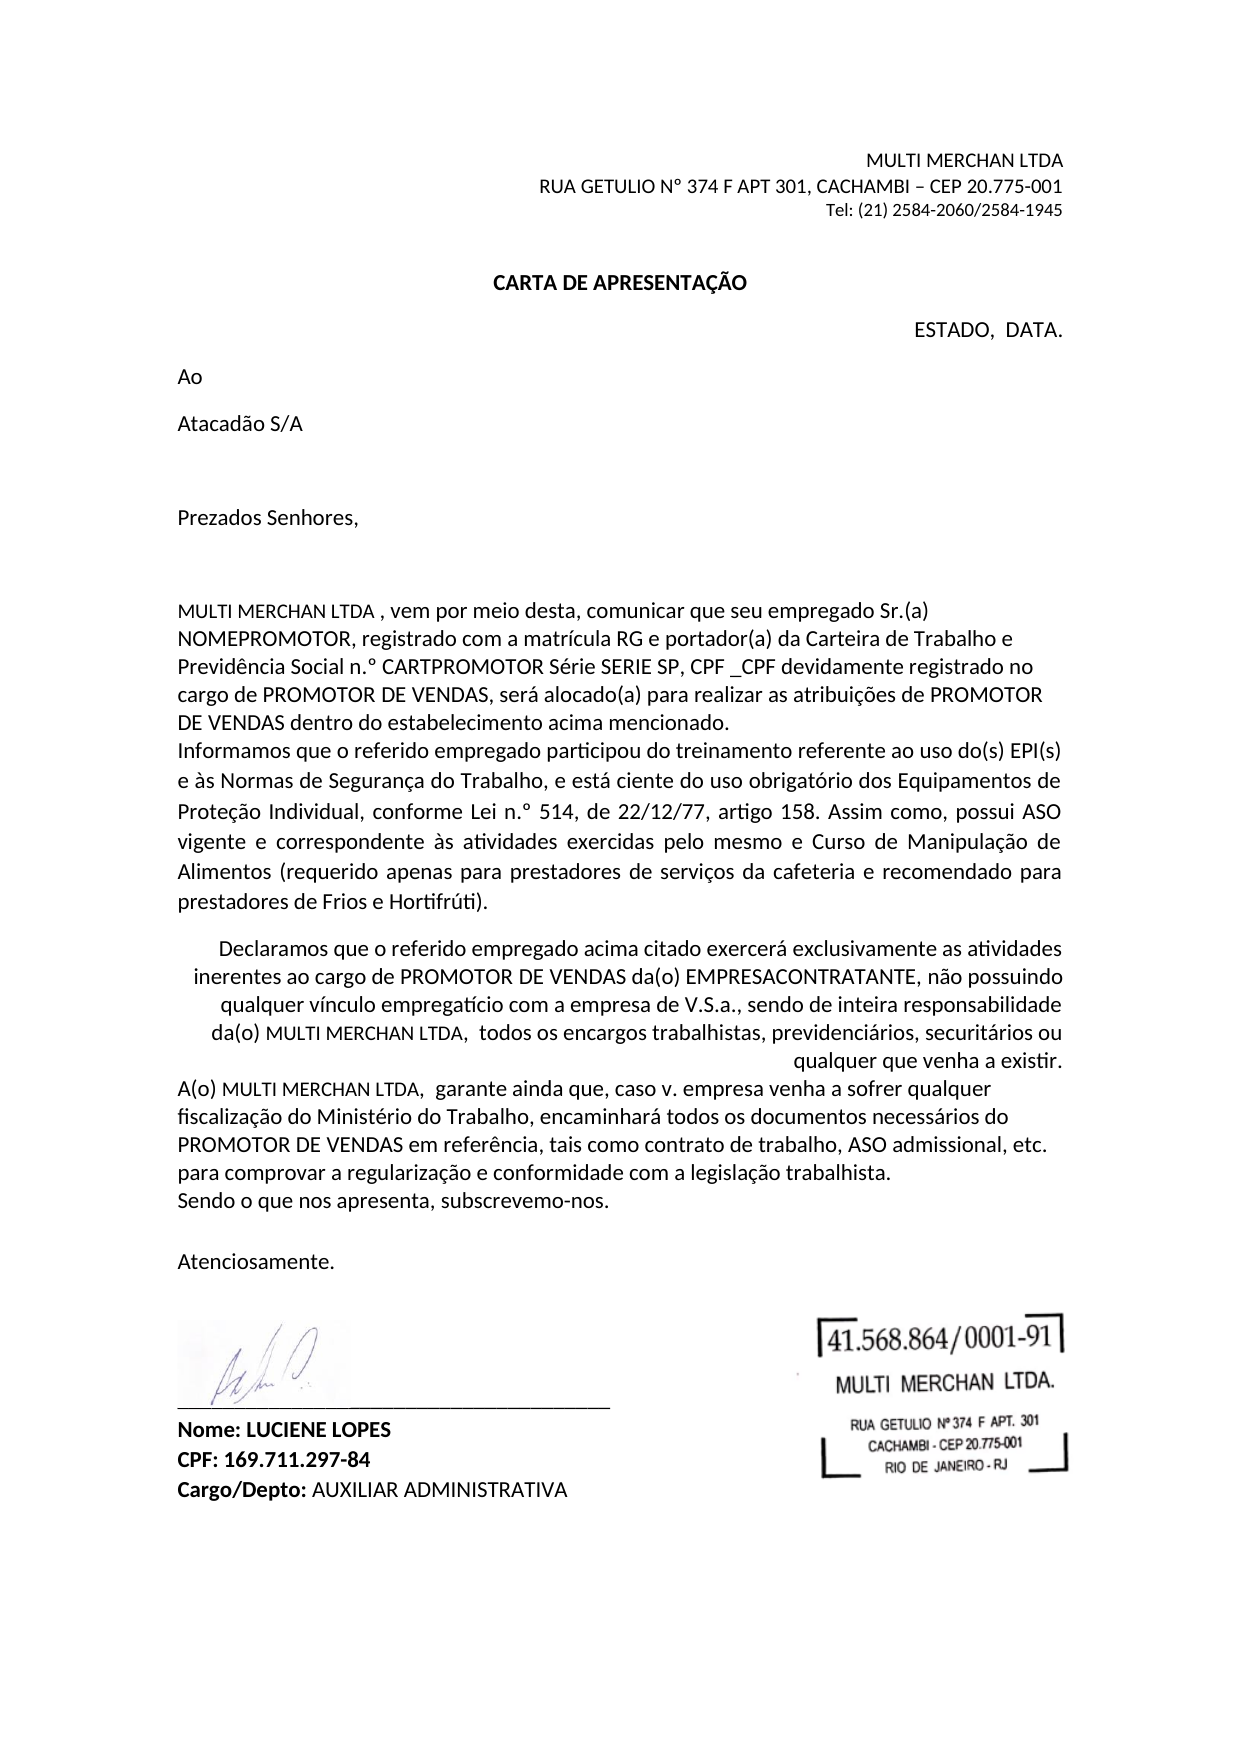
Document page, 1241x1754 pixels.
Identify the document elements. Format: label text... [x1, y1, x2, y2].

text Atenciosamente. [177, 1247, 1063, 1275]
text MULTI MERCHAN LTDA , vem por meio desta, comunicar que seu empregado Sr.(a) NOMEPROMOTOR, registrado com a matrícula RG e portador(a) da Carteira de Trabalho e Previdência Social n.º CARTPROMOTOR Série SERIE SP, CPF _CPF devidamente registrado no cargo de PROMOTOR DE VENDAS, será alocado(a) para realizar as atribuições de PROMOTOR DE VENDAS dentro do estabelecimento acima mencionado. [177, 596, 1063, 736]
text Nome: LUCIENE LOPES [177, 1415, 789, 1443]
text CARTA DE APRESENTAÇÃO [177, 268, 1063, 296]
text RUA GETULIO Nº 374 F APT 301, CACHAMBI – CEP 20.775-001 [177, 173, 1063, 198]
picture [177, 1320, 351, 1408]
text ESTADO, DATA. [620, 315, 1063, 343]
text Prezados Senhores, [177, 503, 1063, 531]
text Informamos que o referido empregado participou do treinamento referente ao uso do(s) EPI(s) e às Normas de Segurança do Trabalho, e está ciente do uso obrigatório dos Equipamentos de Proteção Individual, conforme Lei n.º 514, de 22/12/77, artigo 158. Assim como, possui ASO vigente e correspondente às atividades exercidas pelo mesmo e Curso de Manipulação de Alimentos (requerido apenas para prestadores de serviços da cafeteria e recomendado para prestadores de Frios e Hortifrúti). [177, 736, 1063, 916]
text Cargo/Depto: AUXILIAR ADMINISTRATIVA [177, 1475, 789, 1503]
picture [789, 1296, 1113, 1507]
text Atacadão S/A [177, 409, 1063, 437]
text A(o) MULTI MERCHAN LTDA, garante ainda que, caso v. empresa venha a sofrer qualquer fiscalização do Ministério do Trabalho, encaminhará todos os documentos necessários do PROMOTOR DE VENDAS em referência, tais como contrato de trabalho, ASO admissional, etc. para comprovar a regularização e conformidade com a legislação trabalhista. [177, 1074, 1063, 1187]
text CPF: 169.711.297-84 [177, 1445, 789, 1473]
text Declaramos que o referido empregado acima citado exercerá exclusivamente as atividades inerentes ao cargo de PROMOTOR DE VENDAS da(o) EMPRESACONTRATANTE, não possuindo qualquer vínculo empregatício com a empresa de V.S.a., sendo de inteira responsabilidade da(o) MULTI MERCHAN LTDA, todos os encargos trabalhistas, previdenciários, securitários ou qualquer que venha a existir. [177, 934, 1063, 1074]
text Sendo o que nos apresenta, subscrevemo-nos. [177, 1187, 1063, 1214]
text Tel: (21) 2584-2060/2584-1945 [177, 198, 1063, 221]
text ______________________________________ [177, 1384, 789, 1412]
text Ao [177, 362, 1063, 390]
text MULTI MERCHAN LTDA [177, 148, 1063, 173]
